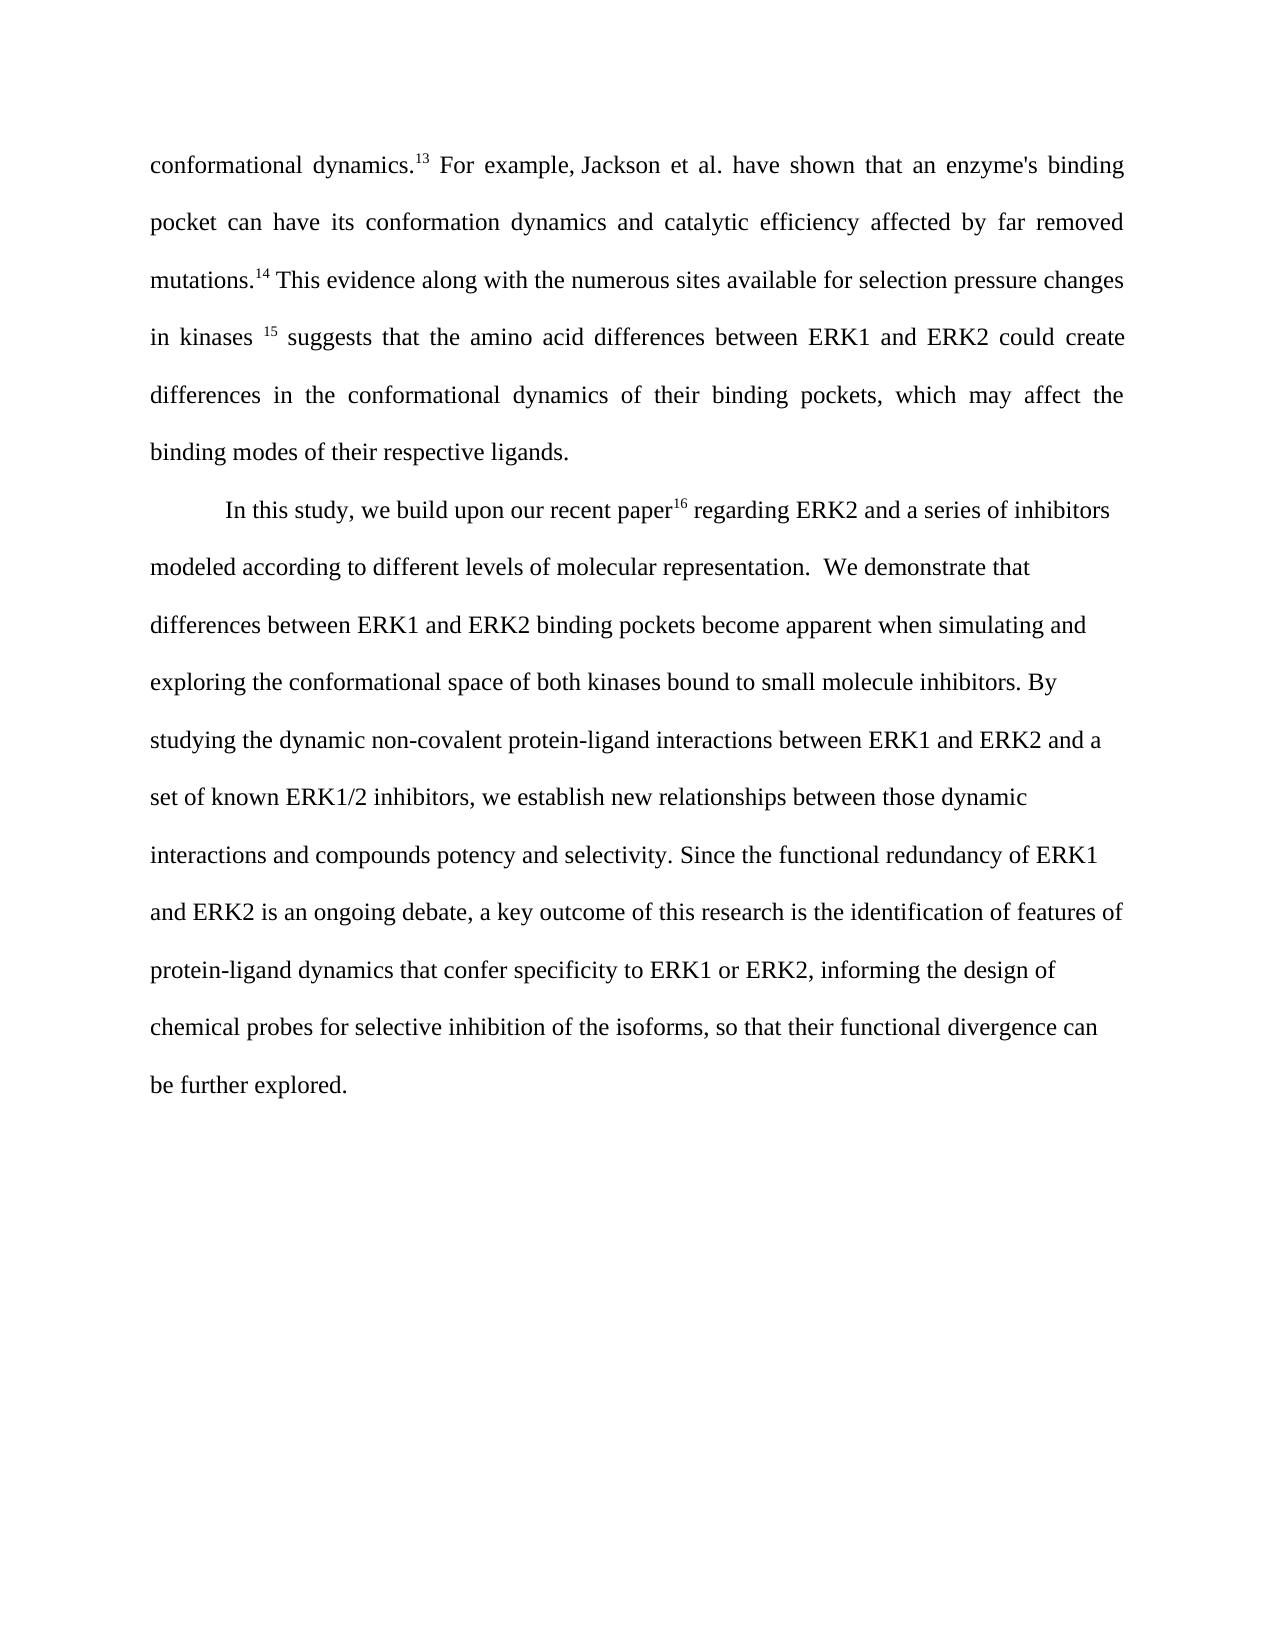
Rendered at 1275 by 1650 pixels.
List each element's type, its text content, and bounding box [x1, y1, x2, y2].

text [150, 150, 1125, 466]
text In this study, we build upon our recent paper16 regarding ERK2 and a series of inhibitors modeled according to different levels of molecular representation. We demonstrate that differences between ERK1 and ERK2 binding pockets become apparent when simulating and exploring the conformational space of both kinases bound to small molecule inhibitors. By studying the dynamic non-covalent protein-ligand interactions between ERK1 and ERK2 and a set of known ERK1/2 inhibitors, we establish new relationships between those dynamic interactions and compounds potency and selectivity. Since the functional redundancy of ERK1 and ERK2 is an ongoing debate, a key outcome of this research is the identification of features of protein-ligand dynamics that confer specificity to ERK1 or ERK2, informing the design of chemical probes for selective inhibition of the isoforms, so that their functional divergence can be further explored. [150, 495, 1125, 1099]
